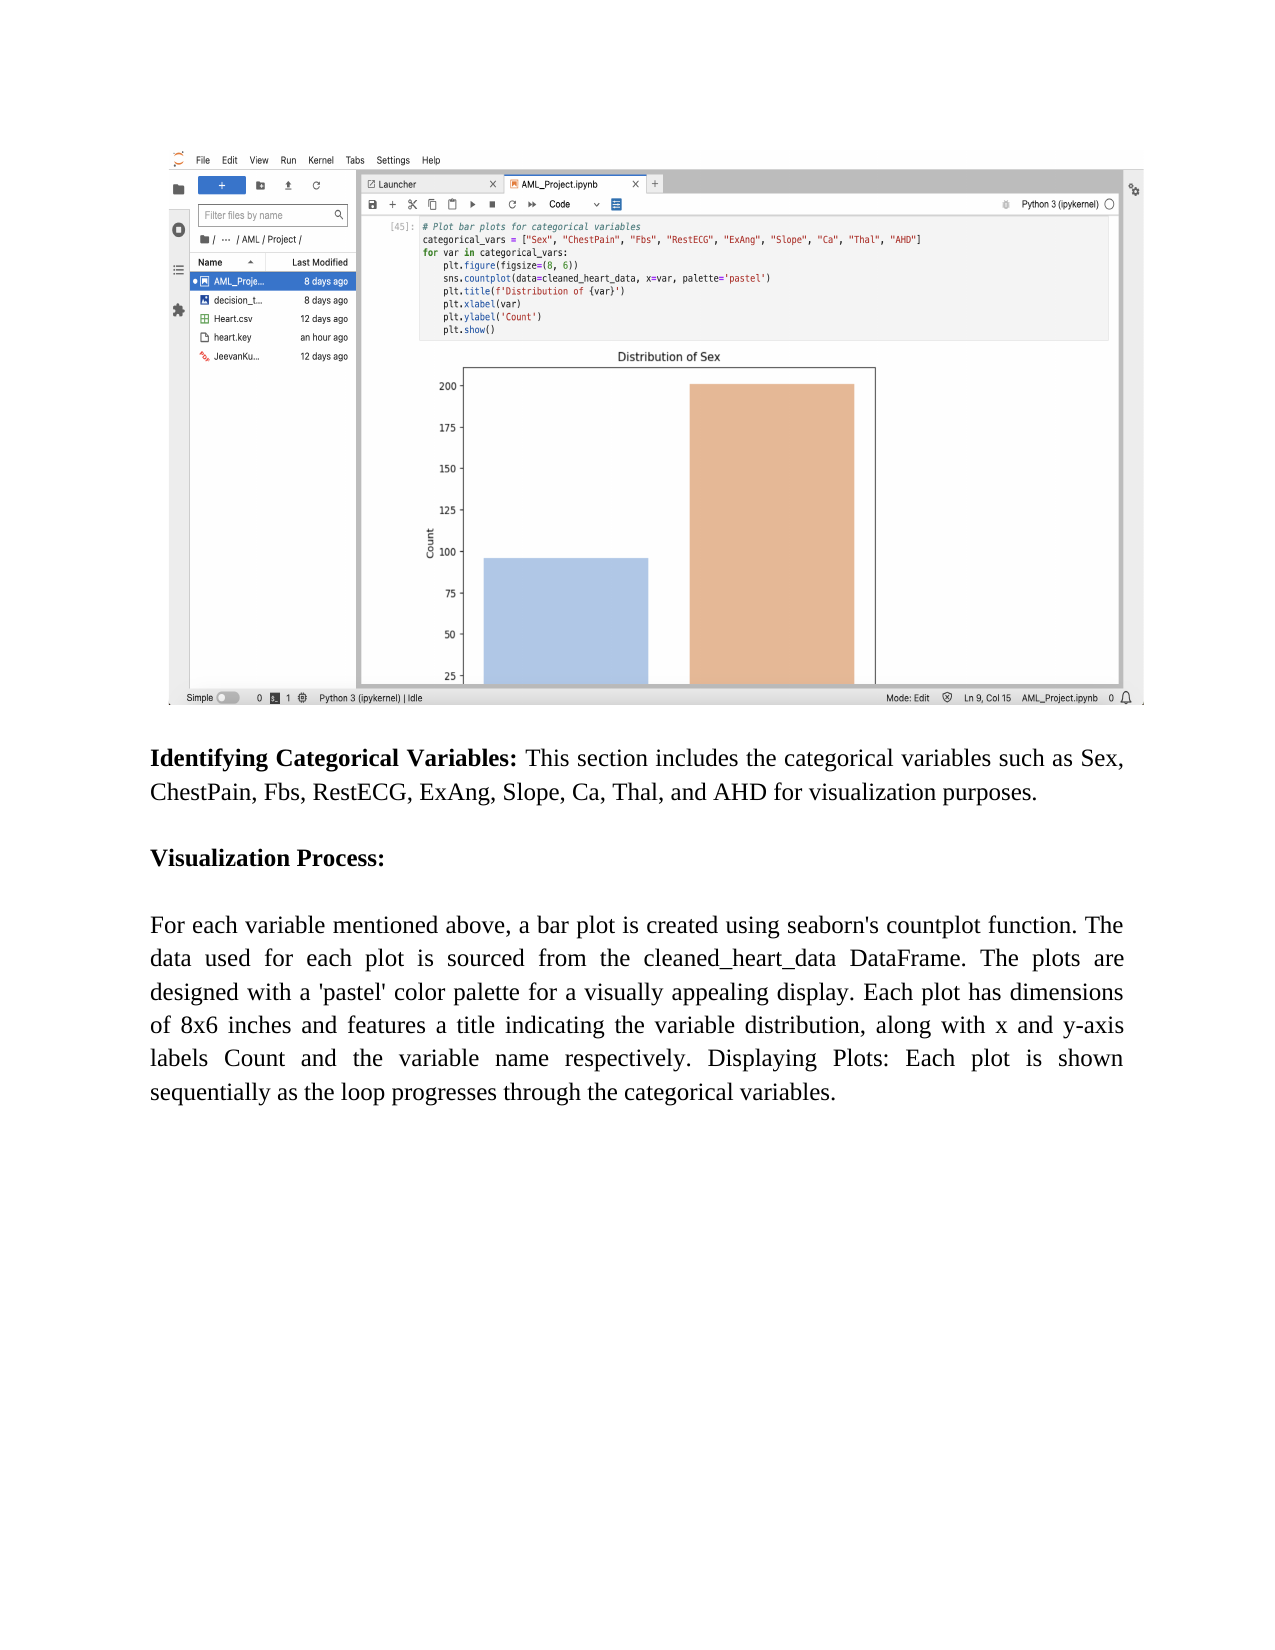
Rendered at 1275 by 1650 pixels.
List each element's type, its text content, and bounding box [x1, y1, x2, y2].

text For each variable mentioned above, a bar plot is created using seaborn's countplot function. The data used for each plot is sourced from the cleaned_heart_data DataFrame. The plots are designed with a 'pastel' color palette for a visually appealing display. Each plot has dimensions of 8x6 inches and features a title indicating the variable distribution, along with x and y-axis labels Count and the variable name respectively. Displaying Plots: Each plot is shown sequentially as the loop progresses through the categorical variables. [150, 910, 1125, 1106]
text Visualization Process: [150, 843, 1125, 872]
text Identifying Categorical Variables: This section includes the categorical variables such as Sex, ChestPain, Fbs, RestECG, ExAng, Slope, Ca, Thal, and AHD for visualization purposes. [150, 743, 1125, 806]
